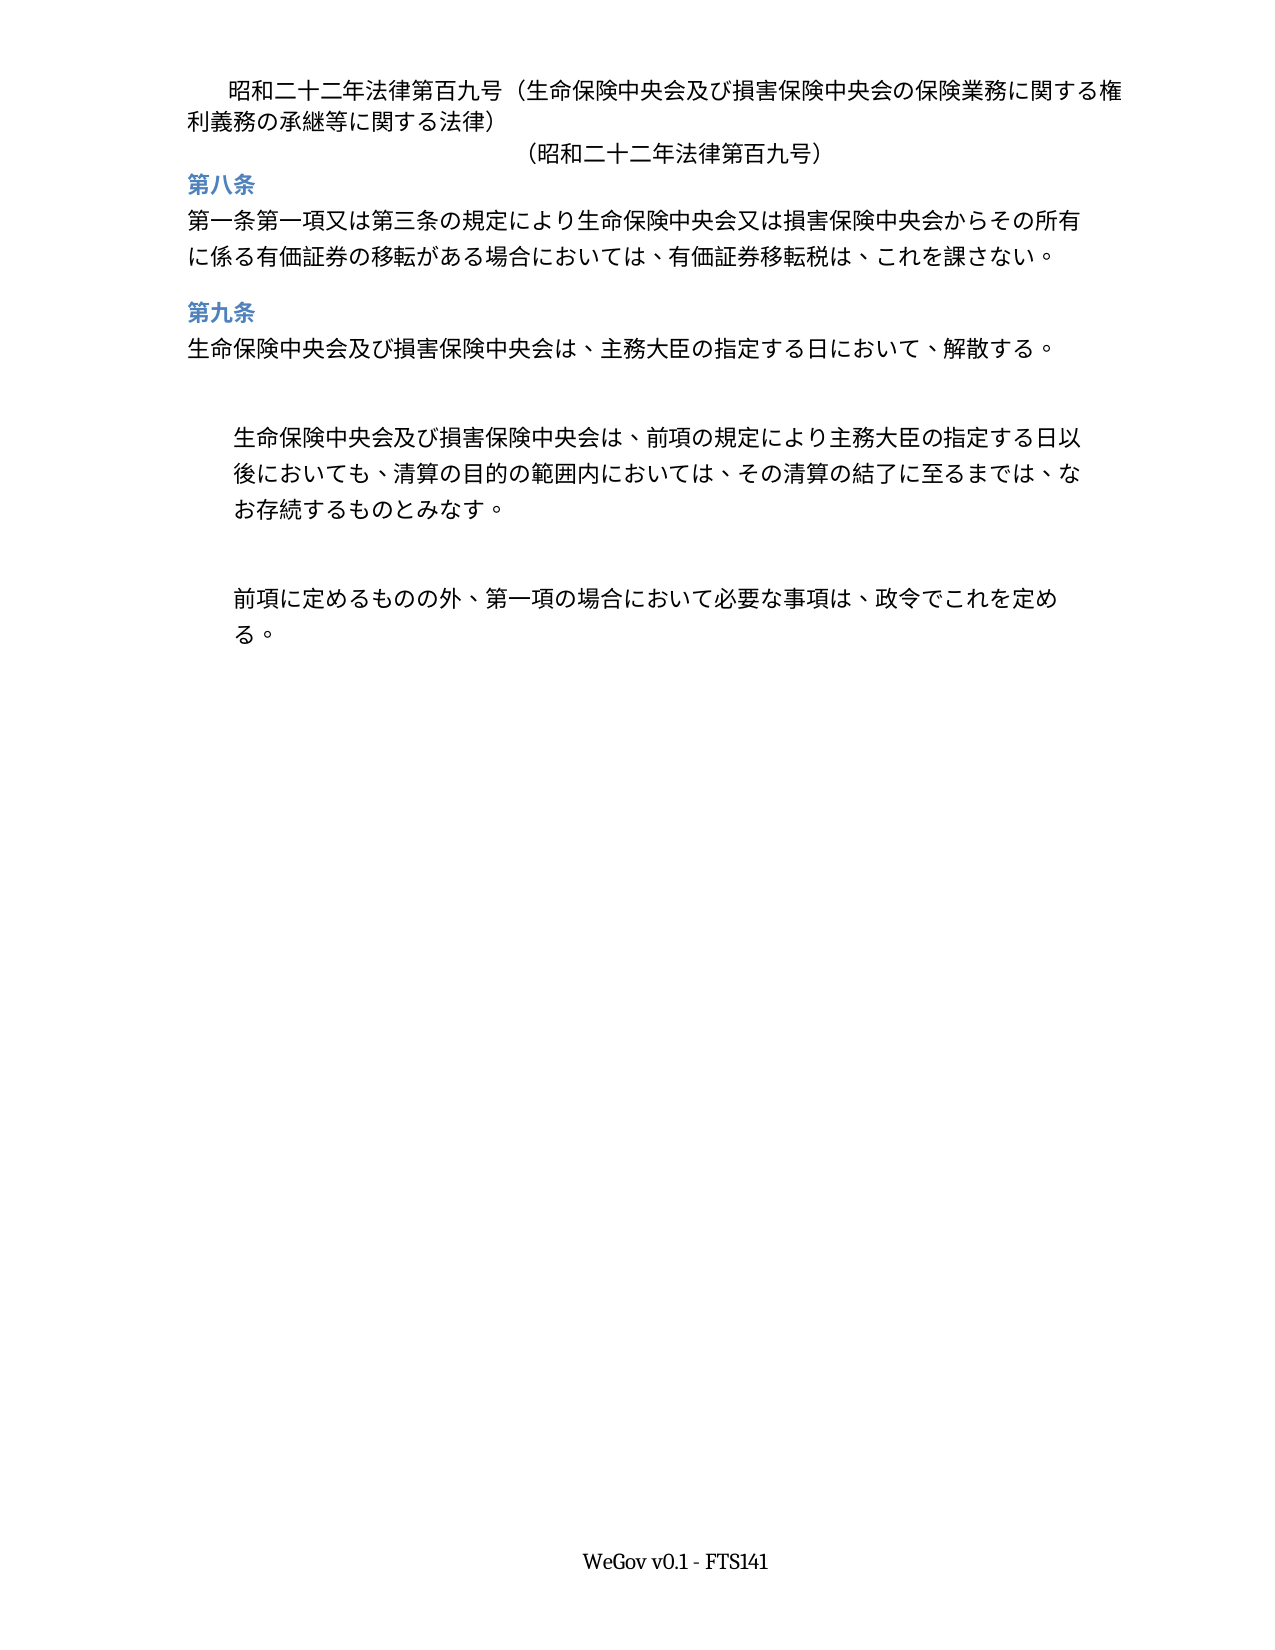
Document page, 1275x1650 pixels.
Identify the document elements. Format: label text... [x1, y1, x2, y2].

text 生命保険中央会及び損害保険中央会は、主務大臣の指定する日において、解散する。 [187, 333, 1087, 364]
subtitle 第九条 [187, 297, 1087, 329]
subtitle 第八条 [187, 169, 1087, 200]
text 前項に定めるものの外、第一項の場合において必要な事項は、政令でこれを定める。 [233, 583, 1087, 650]
text 生命保険中央会及び損害保険中央会は、前項の規定により主務大臣の指定する日以後においても、清算の目的の範囲内においては、その清算の結了に至るまでは、なお存続するものとみなす。 [233, 422, 1087, 525]
text 第一条第一項又は第三条の規定により生命保険中央会又は損害保険中央会からその所有に係る有価証券の移転がある場合においては、有価証券移転税は、これを課さない。 [187, 205, 1087, 272]
